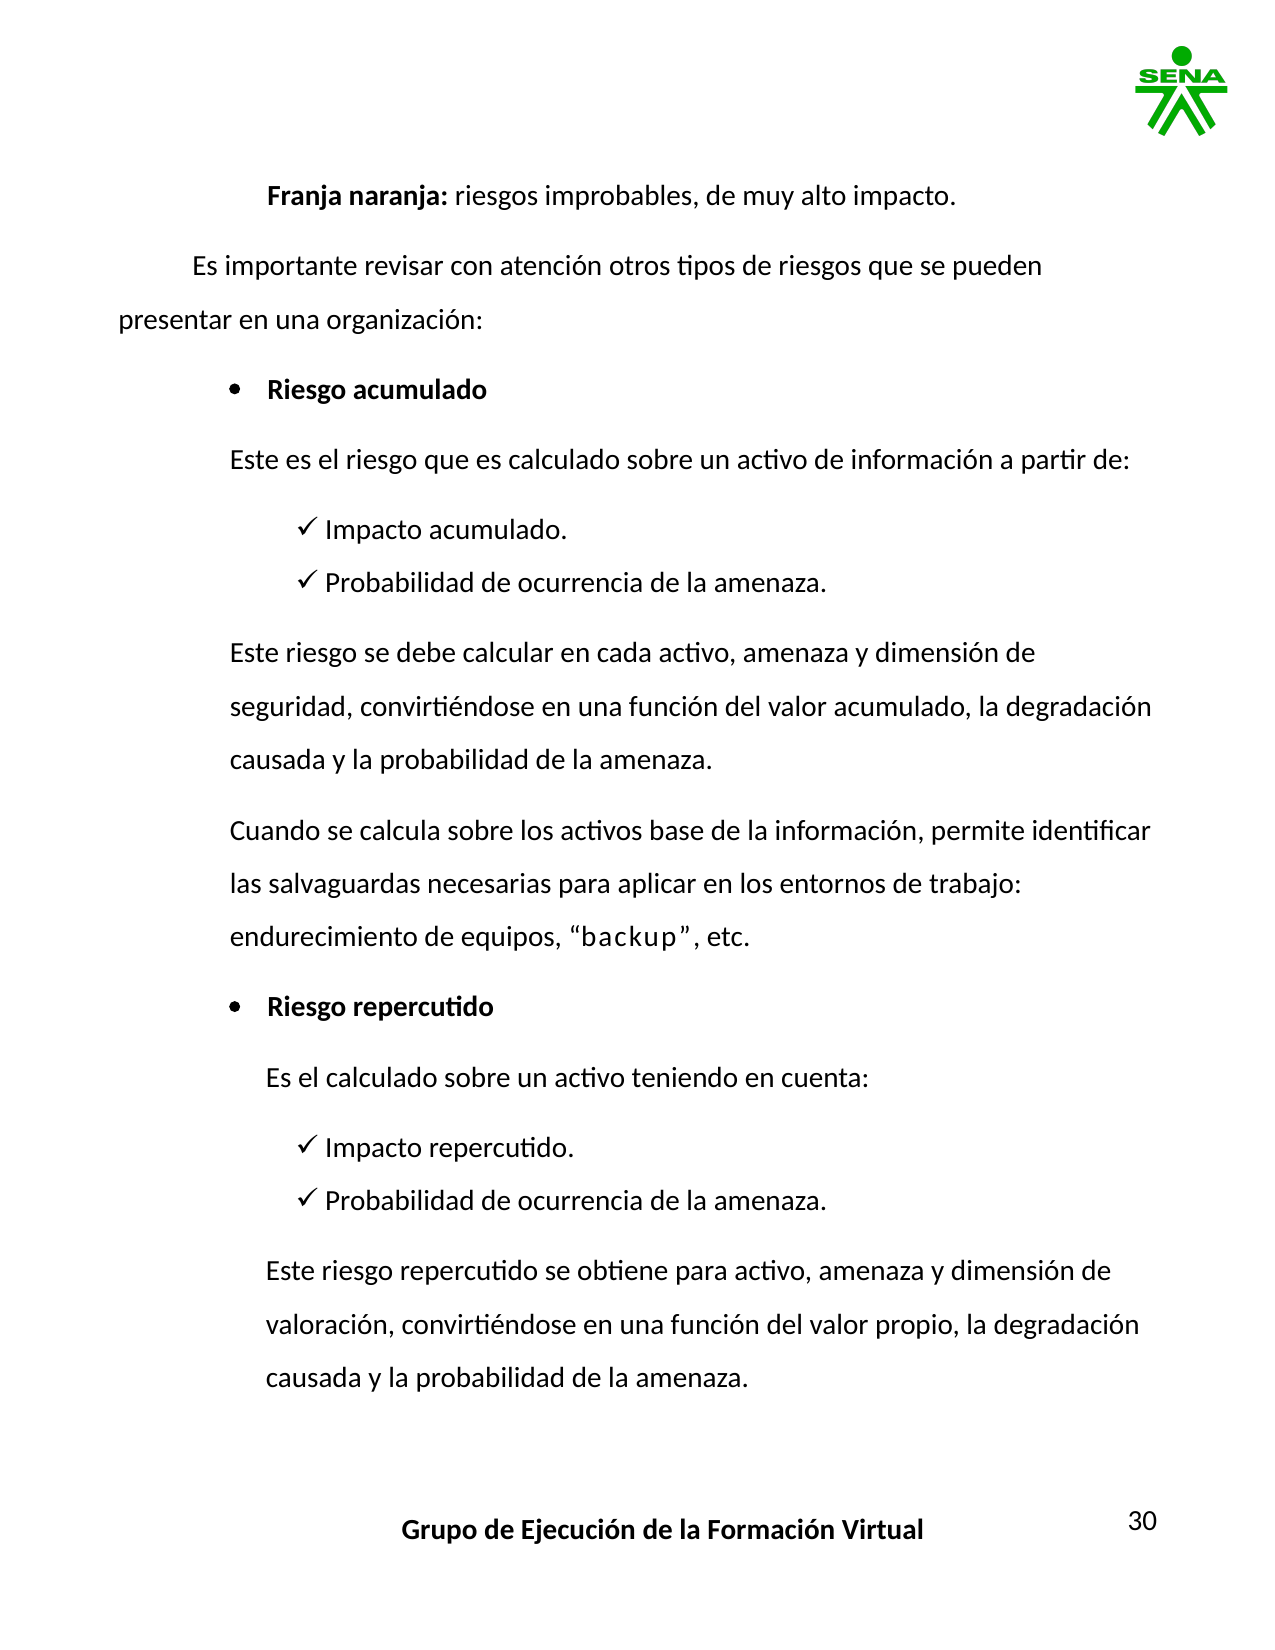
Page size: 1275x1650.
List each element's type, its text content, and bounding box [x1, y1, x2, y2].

list Franja naranja: riesgos improbables, de muy alto impacto. [267, 177, 1157, 213]
list Impacto repercutido. [295, 1129, 1157, 1164]
text Es el calculado sobre un activo teniendo en cuenta: [266, 1059, 1157, 1094]
text Este riesgo repercutido se obtiene para activo, amenaza y dimensión de valoración, convirtiéndose en una función del valor propio, la degradación causada y la probabilidad de la amenaza. [266, 1252, 1157, 1395]
list Riesgo repercutido [229, 988, 1157, 1024]
text Este es el riesgo que es calculado sobre un activo de información a partir de: [229, 441, 1157, 477]
text Es importante revisar con atención otros tipos de riesgos que se pueden presentar en una organización: [118, 247, 1157, 336]
list Probabilidad de ocurrencia de la amenaza. [295, 1182, 1157, 1218]
list Probabilidad de ocurrencia de la amenaza. [295, 564, 1157, 600]
picture [1135, 46, 1228, 136]
list Riesgo acumulado [229, 371, 1157, 406]
text Este riesgo se debe calcular en cada activo, amenaza y dimensión de seguridad, convirtiéndose en una función del valor acumulado, la degradación causada y la probabilidad de la amenaza. [229, 634, 1157, 777]
list Impacto acumulado. [295, 511, 1157, 547]
text Cuando se calcula sobre los activos base de la información, permite identificar las salvaguardas necesarias para aplicar en los entornos de trabajo: endurecimiento de equipos, “backup”, etc. [229, 812, 1157, 954]
